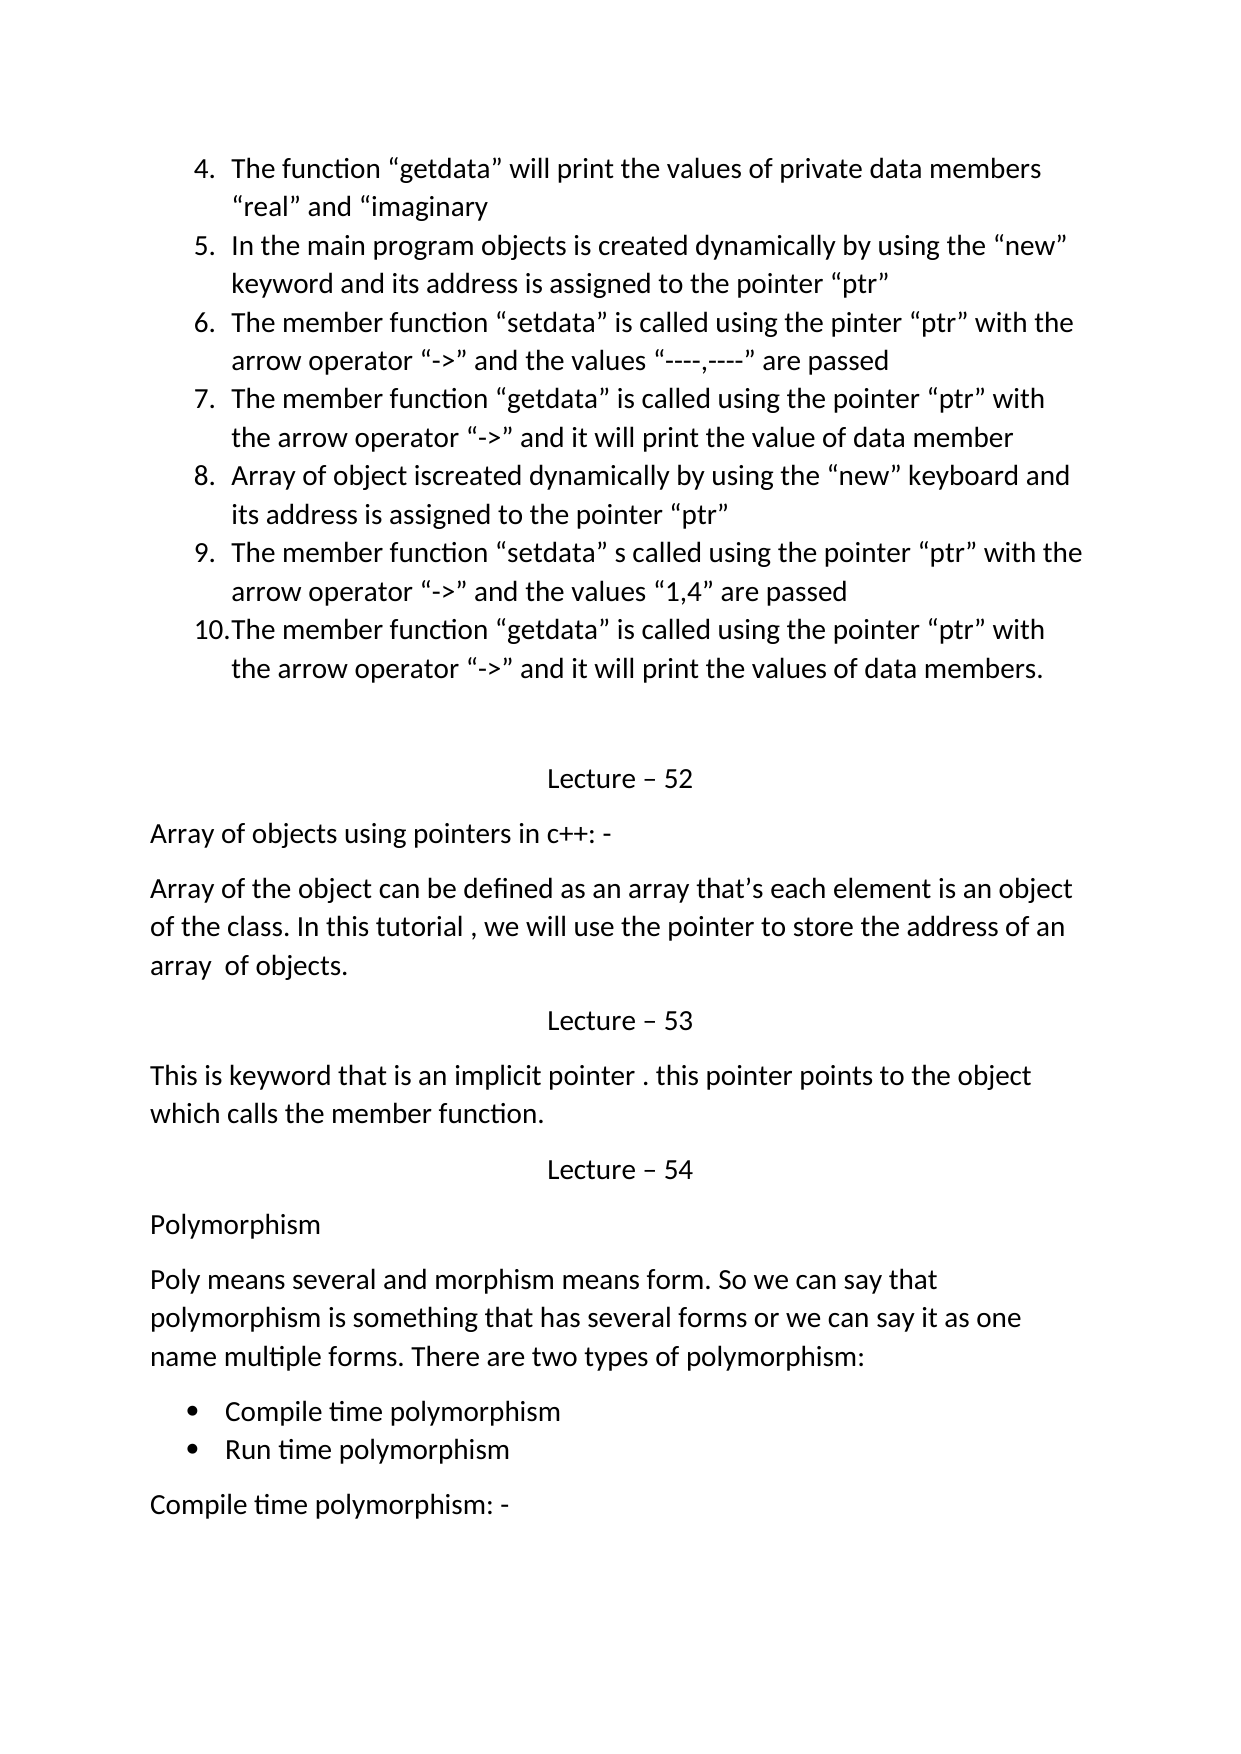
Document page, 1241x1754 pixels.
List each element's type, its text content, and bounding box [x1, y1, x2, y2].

list The member function “setdata” is called using the pinter “ptr” with the arrow operator “->” and the values “----,----” are passed [194, 304, 1090, 378]
text Array of objects using pointers in c++: - [150, 815, 1090, 851]
list Array of object iscreated dynamically by using the “new” keyboard and its address is assigned to the pointer “ptr” [194, 457, 1090, 532]
text Lecture – 53 [150, 1002, 1090, 1038]
list The member function “setdata” s called using the pointer “ptr” with the arrow operator “->” and the values “1,4” are passed [194, 534, 1090, 608]
text Array of the object can be defined as an array that’s each element is an object of the class. In this tutorial , we will use the pointer to store the address of an array of objects. [150, 870, 1090, 983]
text Polymorphism [150, 1206, 1090, 1241]
list The member function “getdata” is called using the pointer “ptr” with the arrow operator “->” and it will print the values of data members. [194, 611, 1090, 685]
text Compile time polymorphism: - [150, 1486, 1090, 1522]
list In the main program objects is created dynamically by using the “new” keyword and its address is assigned to the pointer “ptr” [194, 227, 1090, 301]
text Poly means several and morphism means form. So we can say that polymorphism is something that has several forms or we can say it as one name multiple forms. There are two types of polymorphism: [150, 1261, 1090, 1373]
list Run time polymorphism [187, 1431, 1090, 1467]
text Lecture – 52 [150, 760, 1090, 796]
list Compile time polymorphism [187, 1393, 1090, 1428]
list The function “getdata” will print the values of private data members “real” and “imaginary [194, 150, 1090, 224]
text This is keyword that is an implicit pointer . this pointer points to the object which calls the member function. [150, 1057, 1090, 1131]
list The member function “getdata” is called using the pointer “ptr” with the arrow operator “->” and it will print the value of data member [194, 381, 1090, 455]
text Lecture – 54 [150, 1151, 1090, 1186]
